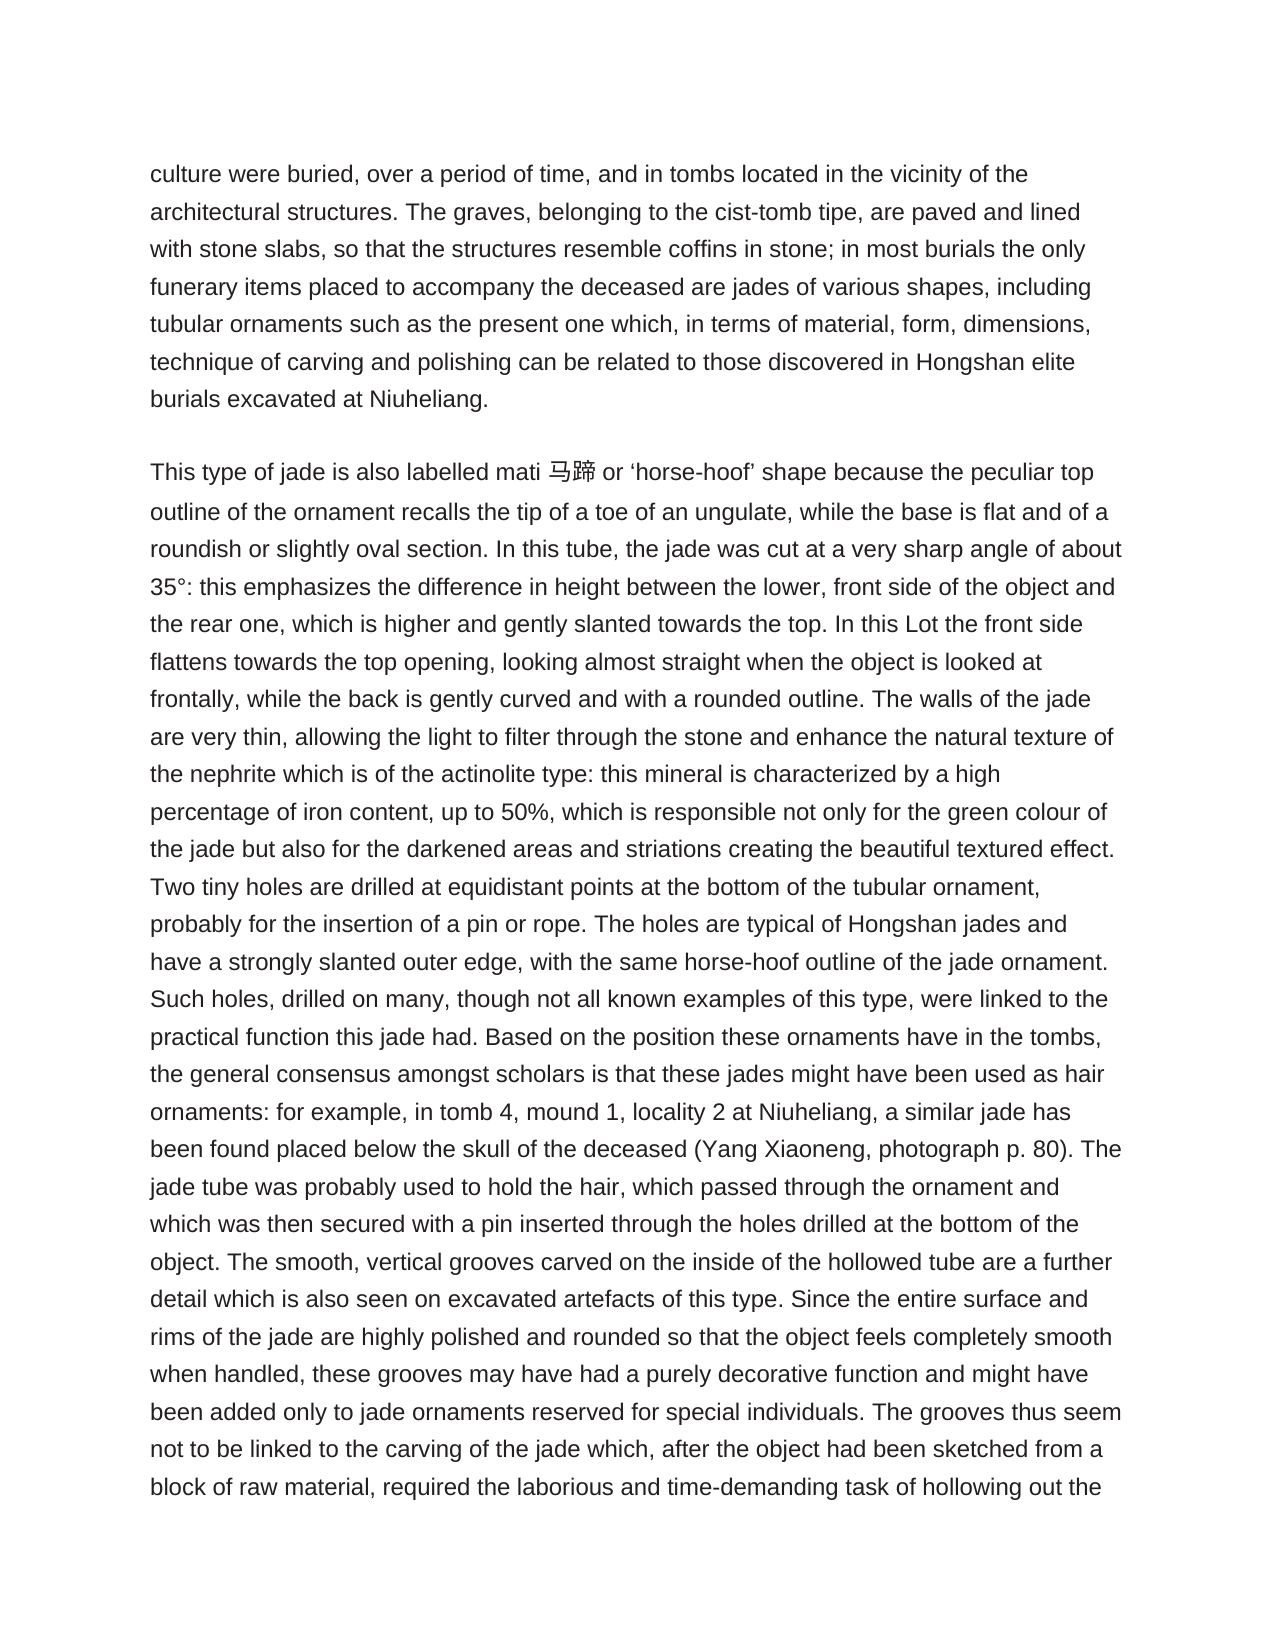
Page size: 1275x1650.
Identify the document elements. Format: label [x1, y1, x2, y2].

text [150, 150, 1125, 1500]
